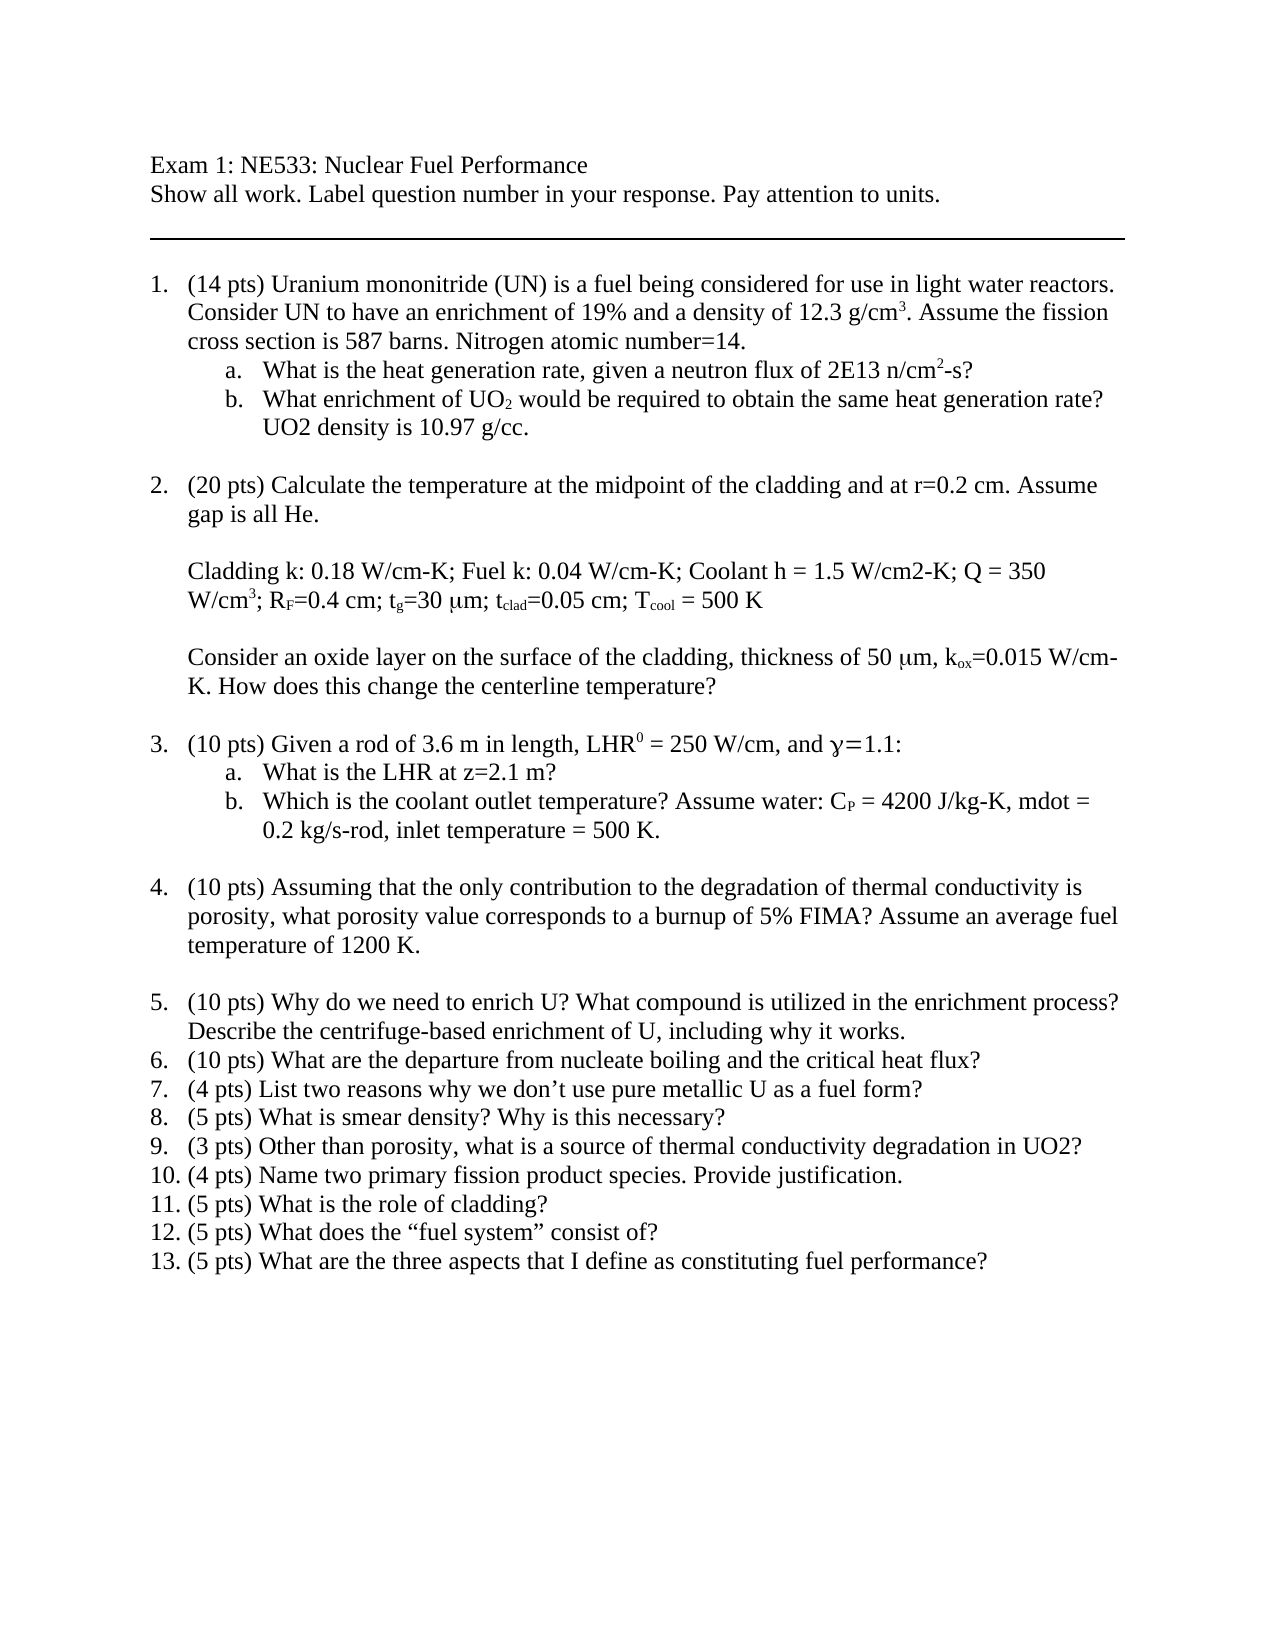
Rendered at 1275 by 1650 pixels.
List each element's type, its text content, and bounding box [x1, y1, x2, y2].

list (10 pts) Given a rod of 3.6 m in length, LHR0 = 250 W/cm, and =1.1: [150, 729, 1125, 757]
list (5 pts) What are the three aspects that I define as constituting fuel performance? [150, 1246, 1125, 1275]
list Which is the coolant outlet temperature? Assume water: CP = 4200 J/kg-K, mdot = 0.2 kg/s-rod, inlet temperature = 500 K. [225, 786, 1125, 844]
list (10 pts) Why do we need to enrich U? What compound is utilized in the enrichment process? Describe the centrifuge-based enrichment of U, including why it works. [150, 987, 1125, 1045]
list (5 pts) What is the role of cladding? [150, 1189, 1125, 1217]
text Exam 1: NE533: Nuclear Fuel Performance [150, 150, 1125, 179]
text Show all work. Label question number in your response. Pay attention to units. [150, 179, 1125, 207]
list What is the heat generation rate, given a neutron flux of 2E13 n/cm2-s? [225, 355, 1125, 384]
list (20 pts) Calculate the temperature at the midpoint of the cladding and at r=0.2 cm. Assume gap is all He. [150, 470, 1125, 527]
list (10 pts) What are the departure from nucleate boiling and the critical heat flux? [150, 1045, 1125, 1074]
list (4 pts) List two reasons why we don’t use pure metallic U as a fuel form? [150, 1074, 1125, 1102]
list What enrichment of UO2 would be required to obtain the same heat generation rate? UO2 density is 10.97 g/cc. [225, 384, 1125, 441]
list (4 pts) Name two primary fission product species. Provide justification. [150, 1160, 1125, 1189]
list (14 pts) Uranium mononitride (UN) is a fuel being considered for use in light water reactors. Consider UN to have an enrichment of 19% and a density of 12.3 g/cm3. Assume the fission cross section is 587 barns. Nitrogen atomic number=14. [150, 269, 1125, 355]
text Cladding k: 0.18 W/cm-K; Fuel k: 0.04 W/cm-K; Coolant h = 1.5 W/cm2-K; Q = 350 W/cm3; RF=0.4 cm; tg=30 mm; tclad=0.05 cm; Tcool = 500 K [187, 556, 1125, 614]
list (5 pts) What is smear density? Why is this necessary? [150, 1102, 1125, 1131]
list (3 pts) Other than porosity, what is a source of thermal conductivity degradation in UO2? [150, 1131, 1125, 1160]
text Consider an oxide layer on the surface of the cladding, thickness of 50 mm, kox=0.015 W/cm-K. How does this change the centerline temperature? [187, 642, 1125, 700]
list (5 pts) What does the “fuel system” consist of? [150, 1217, 1125, 1246]
list (10 pts) Assuming that the only contribution to the degradation of thermal conductivity is porosity, what porosity value corresponds to a burnup of 5% FIMA? Assume an average fuel temperature of 1200 K. [150, 872, 1125, 959]
list What is the LHR at z=2.1 m? [225, 757, 1125, 786]
